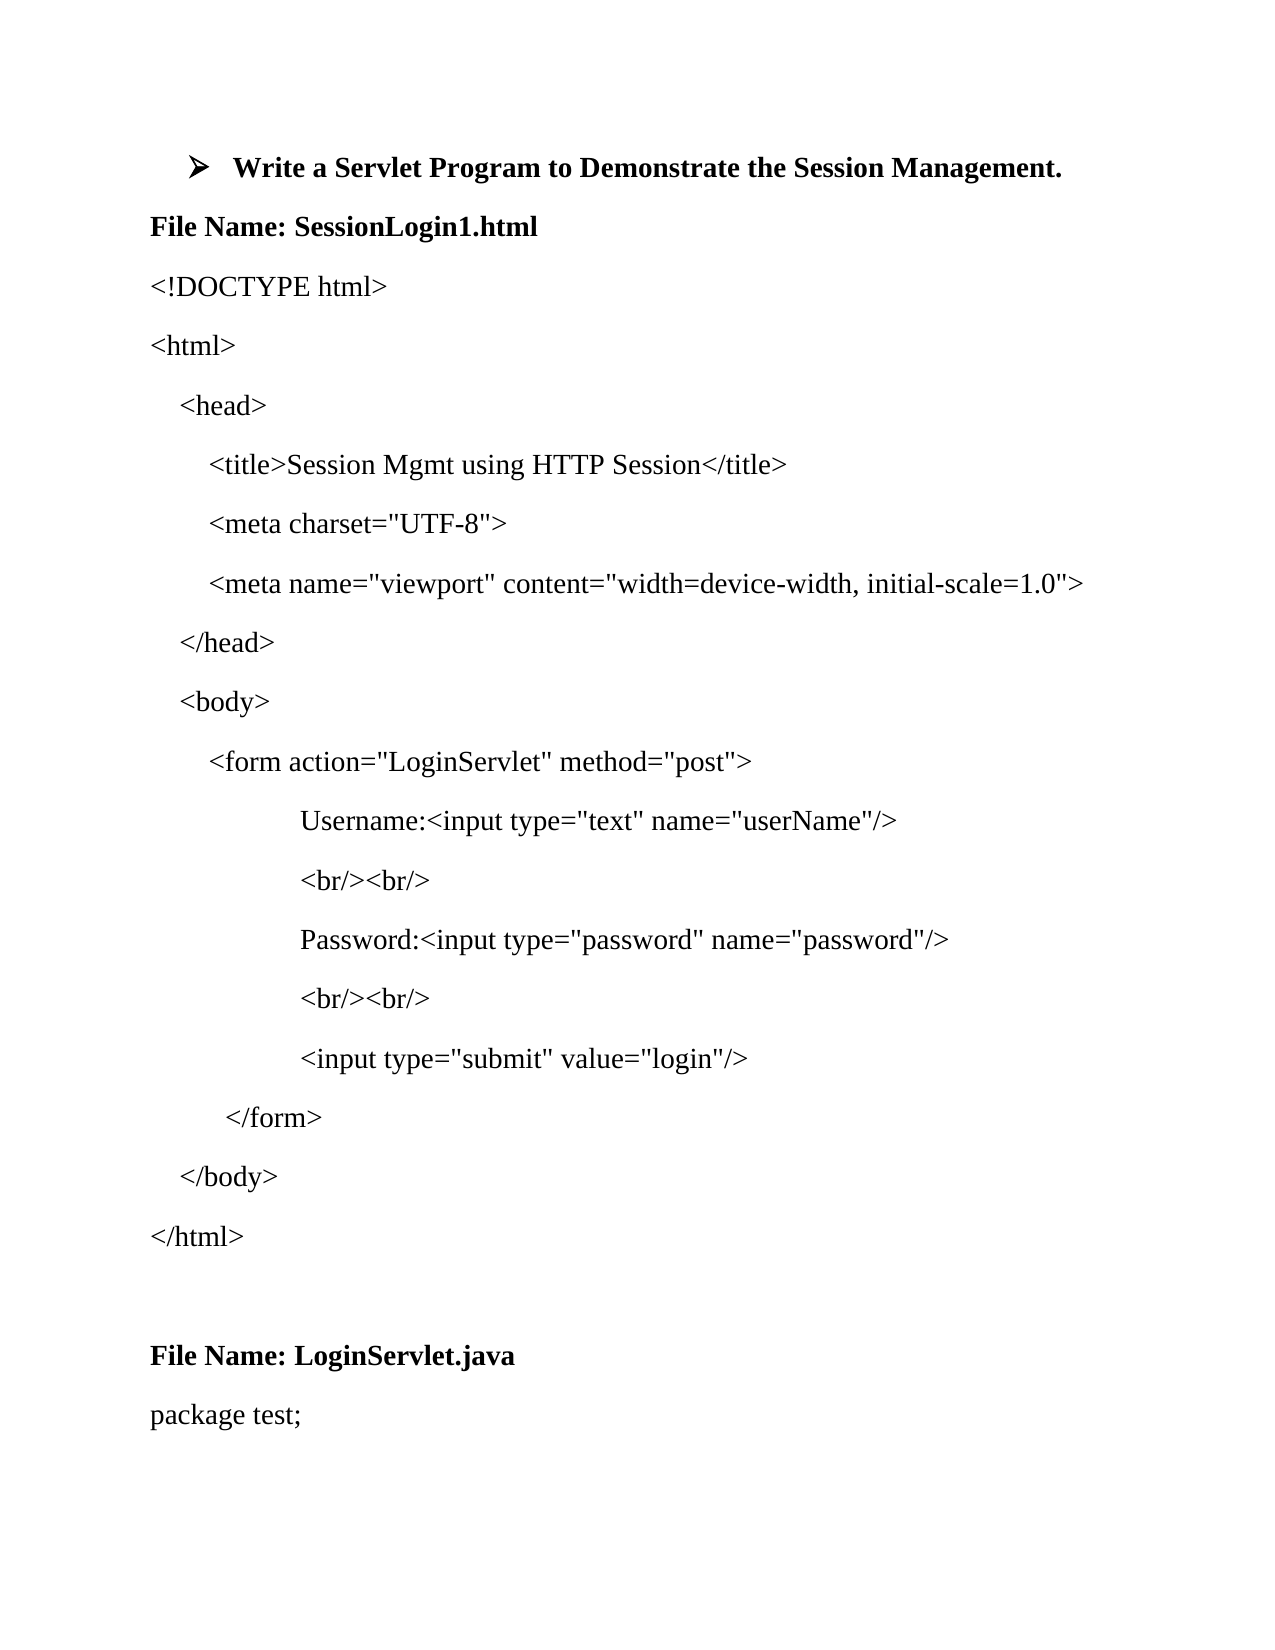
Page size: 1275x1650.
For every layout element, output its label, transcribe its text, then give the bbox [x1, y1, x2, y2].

text Username:<input type="text" name="userName"/> [150, 803, 1125, 837]
text <!DOCTYPE html> [150, 269, 1125, 302]
text <br/><br/> [150, 863, 1125, 896]
text package test; [150, 1397, 1125, 1431]
text </form> [150, 1100, 1125, 1134]
text <title>Session Mgmt using HTTP Session</title> [150, 447, 1125, 481]
text <form action="LoginServlet" method="post"> [150, 744, 1125, 777]
text File Name: LoginServlet.java [150, 1338, 1125, 1371]
text <input type="submit" value="login"/> [150, 1041, 1125, 1074]
text <meta name="viewport" content="width=device-width, initial-scale=1.0"> [150, 566, 1125, 599]
text <html> [150, 328, 1125, 362]
text <br/><br/> [150, 981, 1125, 1015]
text </body> [150, 1159, 1125, 1193]
text File Name: SessionLogin1.html [150, 209, 1125, 243]
text <head> [150, 388, 1125, 421]
text Password:<input type="password" name="password"/> [150, 922, 1125, 956]
text </html> [150, 1219, 1125, 1252]
text <body> [150, 684, 1125, 718]
text </head> [150, 625, 1125, 659]
list Write a Servlet Program to Demonstrate the Session Management. [187, 150, 1125, 184]
text <meta charset="UTF-8"> [150, 506, 1125, 540]
